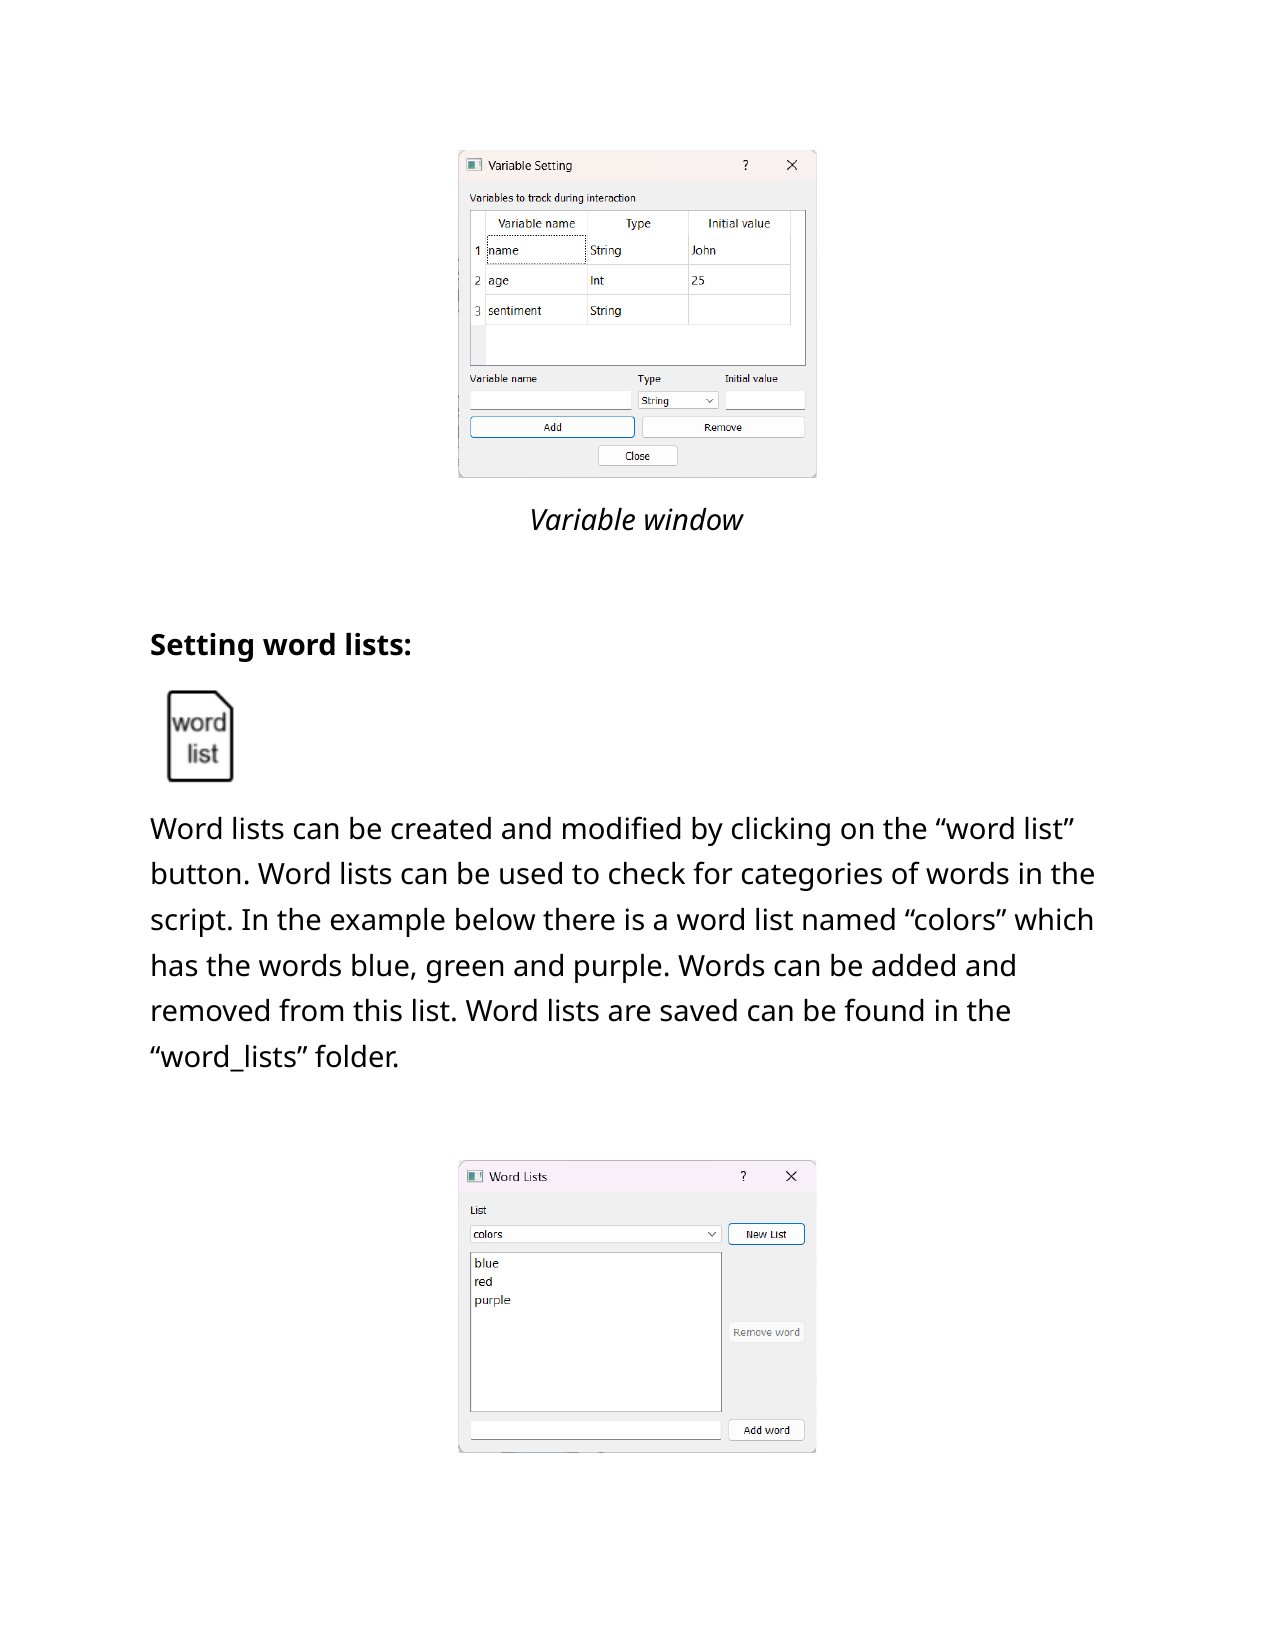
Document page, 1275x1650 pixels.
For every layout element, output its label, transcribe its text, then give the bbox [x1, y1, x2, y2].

text Word lists can be created and modified by clicking on the “word list” button. Word lists can be used to check for categories of words in the script. In the example below there is a word list named “colors” which has the words blue, green and purple. Words can be added and removed from this list. Word lists are saved can be found in the “word_lists” folder. [150, 808, 1125, 1076]
picture [458, 150, 817, 478]
picture [150, 686, 251, 787]
picture [458, 1160, 817, 1453]
text Setting word lists: [150, 624, 1125, 663]
text Variable window [150, 499, 1125, 539]
